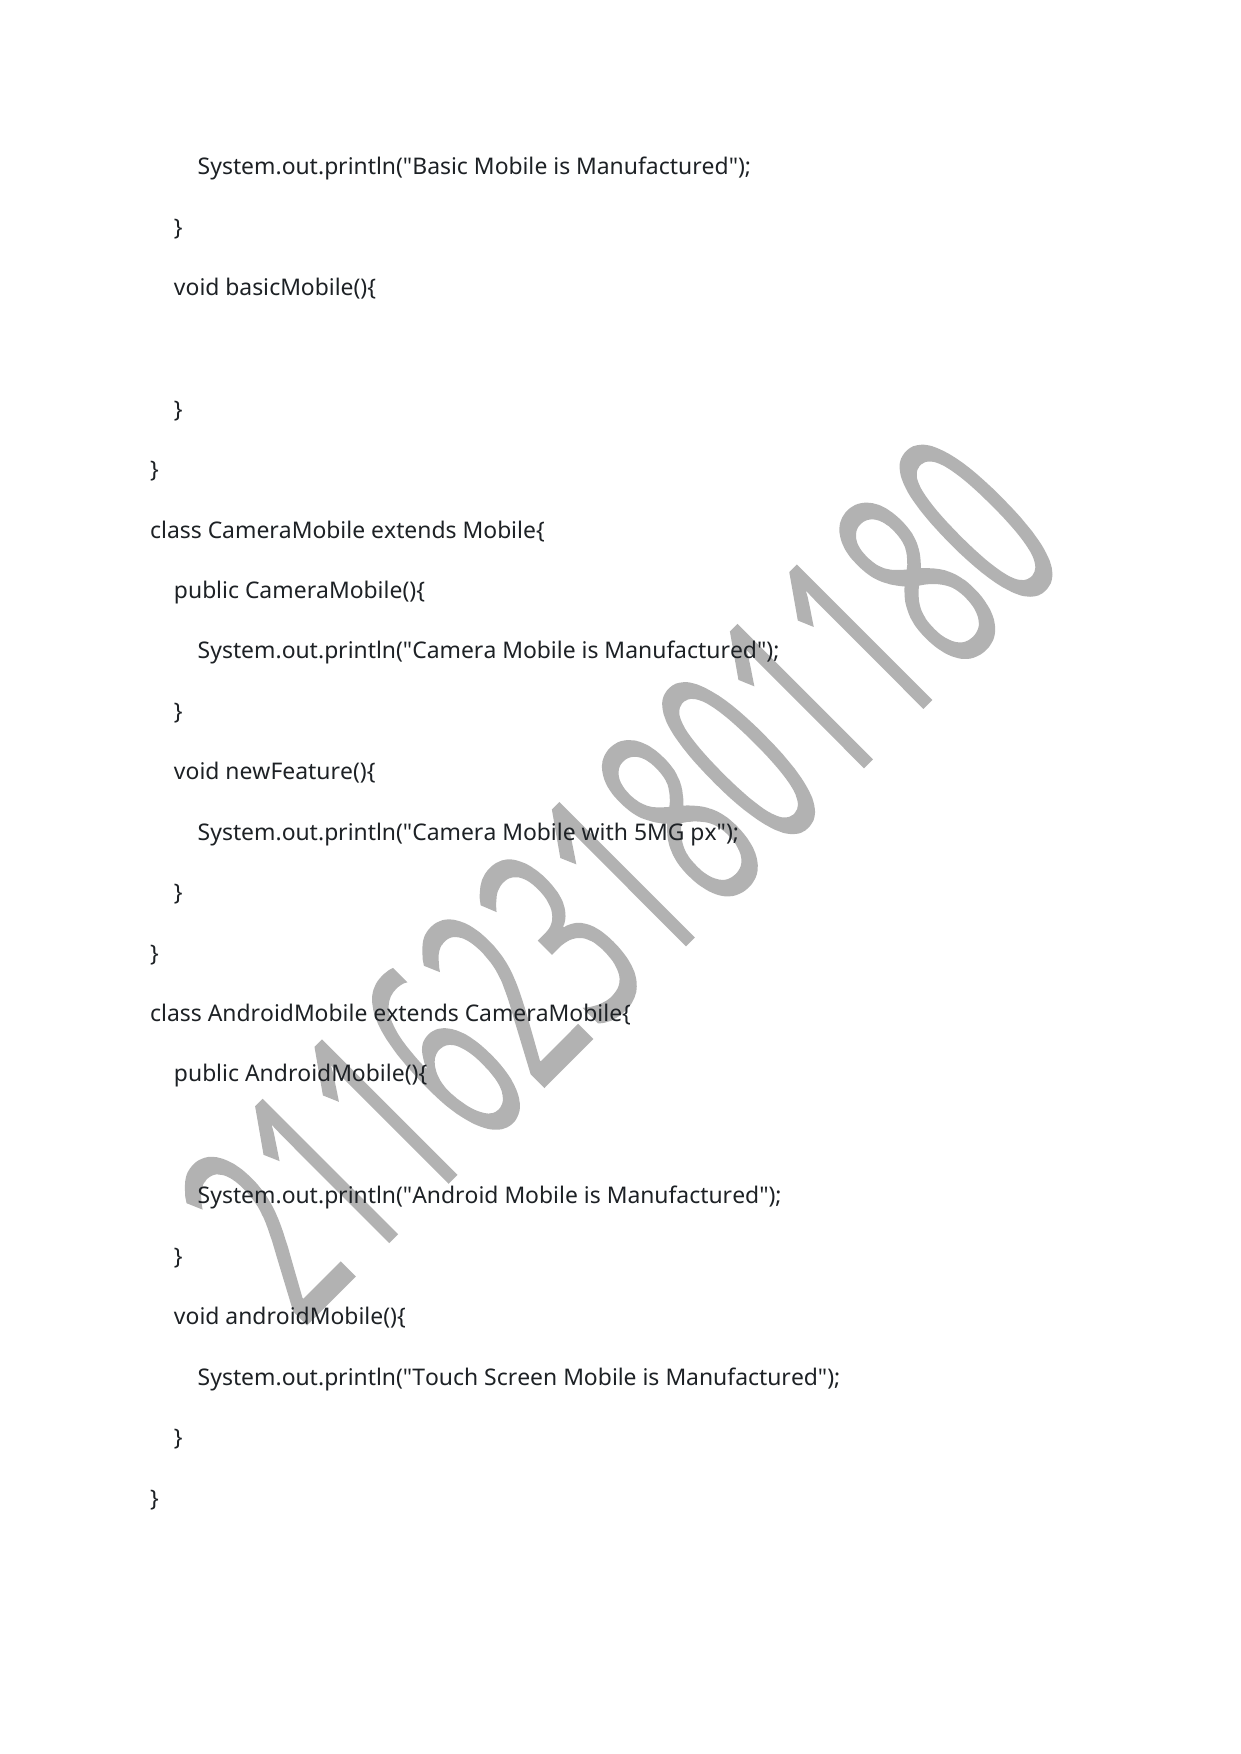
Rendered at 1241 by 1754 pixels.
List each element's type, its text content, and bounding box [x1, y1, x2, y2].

subtitle } [150, 393, 1090, 424]
subtitle } [150, 1240, 1090, 1271]
subtitle void androidMobile(){ [150, 1300, 1090, 1331]
subtitle } [150, 695, 1090, 726]
subtitle System.out.println("Android Mobile is Manufactured"); [150, 1179, 1090, 1211]
subtitle System.out.println("Camera Mobile is Manufactured"); [150, 634, 1090, 666]
subtitle } [150, 210, 1090, 242]
subtitle class CameraMobile extends Mobile{ [150, 514, 1090, 545]
subtitle class AndroidMobile extends CameraMobile{ [150, 997, 1090, 1028]
subtitle System.out.println("Camera Mobile with 5MG px"); [150, 816, 1090, 847]
subtitle public CameraMobile(){ [150, 574, 1090, 605]
subtitle } [150, 937, 1090, 968]
subtitle System.out.println("Touch Screen Mobile is Manufactured"); [150, 1361, 1090, 1392]
subtitle } [150, 453, 1090, 484]
subtitle } [150, 1421, 1090, 1452]
subtitle void basicMobile(){ [150, 271, 1090, 302]
subtitle } [150, 1481, 1090, 1513]
subtitle public AndroidMobile(){ [150, 1057, 1090, 1089]
subtitle void newFeature(){ [150, 755, 1090, 787]
subtitle System.out.println("Basic Mobile is Manufactured"); [150, 150, 1090, 181]
subtitle } [150, 876, 1090, 907]
